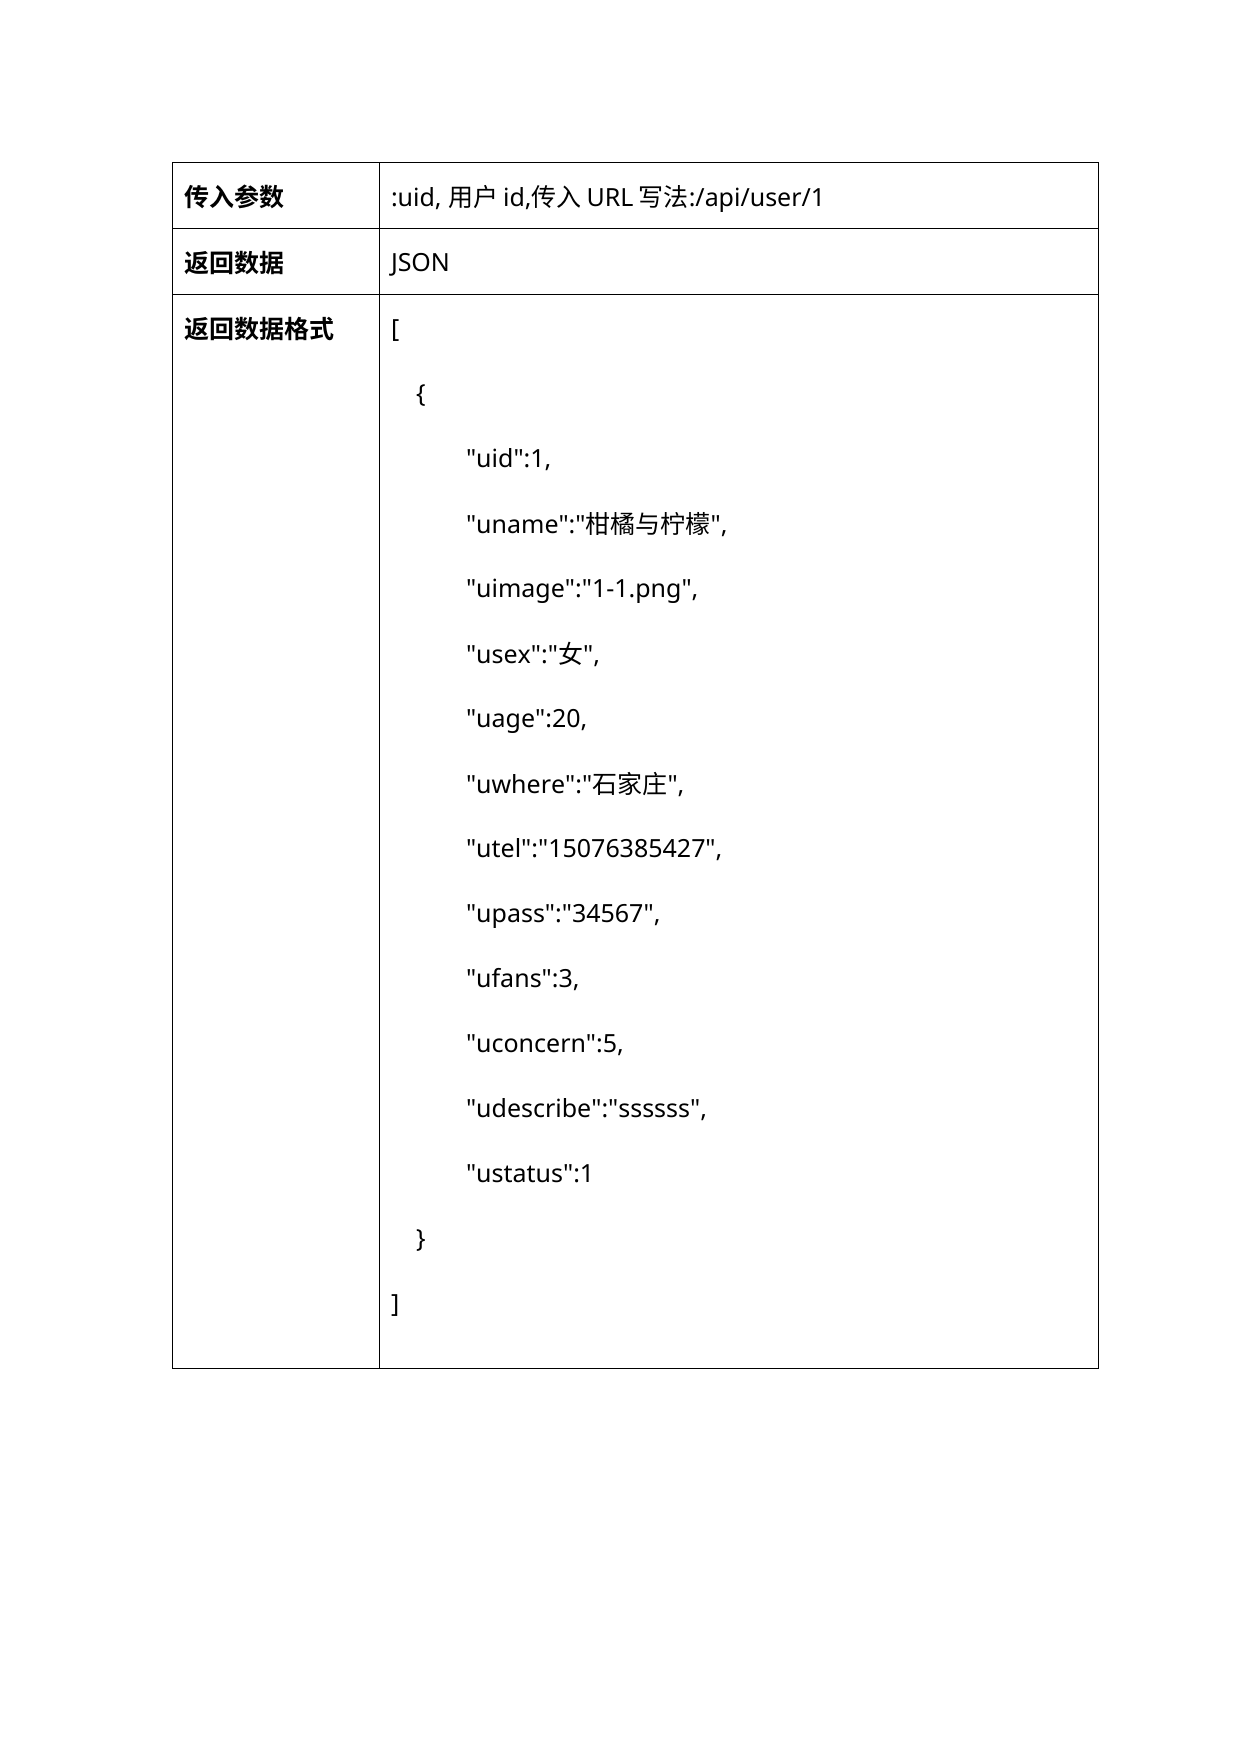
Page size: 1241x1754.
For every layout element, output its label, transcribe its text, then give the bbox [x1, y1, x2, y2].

table_cell 返回数据格式 [173, 295, 379, 1368]
table_cell 返回数据 [173, 229, 379, 294]
table_cell 传入参数 [173, 163, 379, 228]
table_cell :uid, 用户id,传入URL写法:/api/user/1 [380, 163, 1098, 228]
table_cell [ { "uid":1, "uname":"柑橘与柠檬", "uimage":"1-1.png", "usex":"女", "uage":20, "uwhere":"石家庄", "utel":"15076385427", "upass":"34567", "ufans":3, "uconcern":5, "udescribe":"ssssss", "ustatus":1 } ] [380, 295, 1098, 1368]
table_cell JSON [380, 229, 1098, 294]
